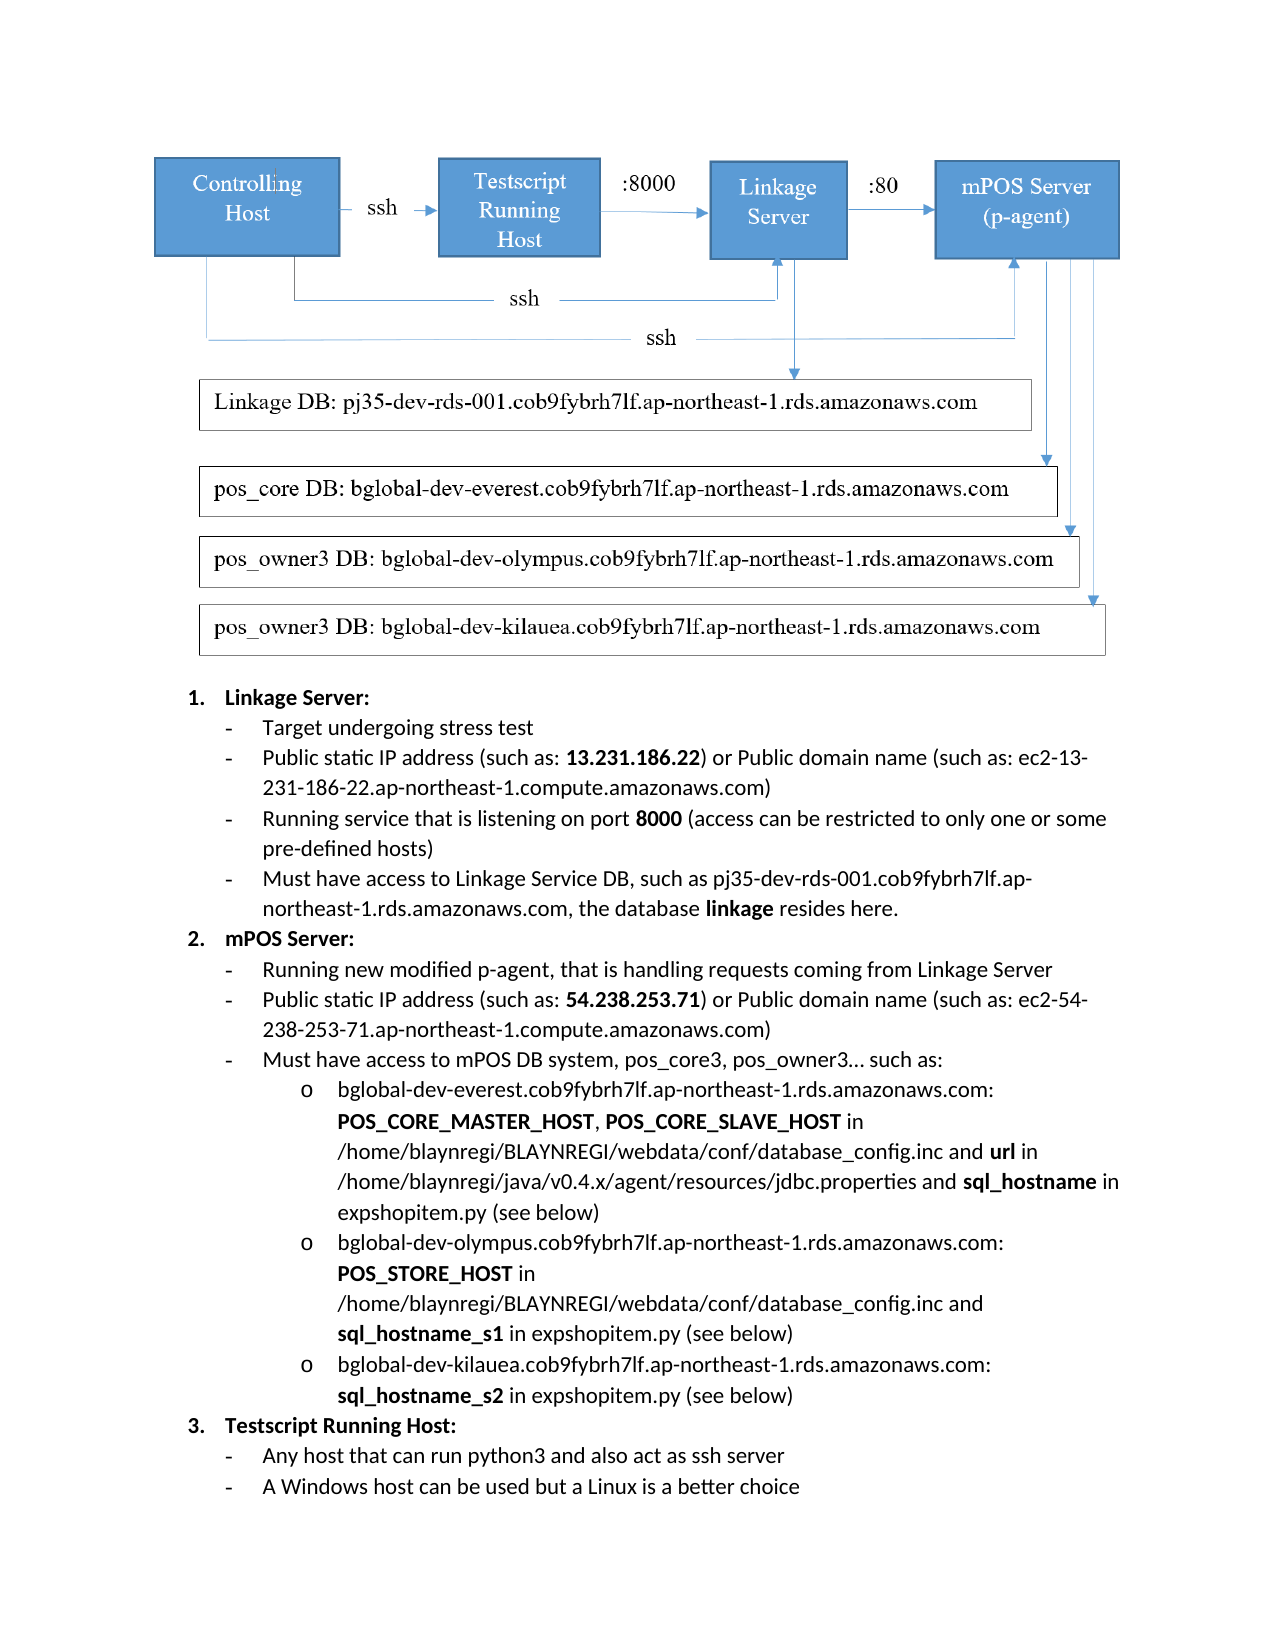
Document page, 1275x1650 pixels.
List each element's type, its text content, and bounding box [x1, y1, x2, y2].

list bglobal-dev-kilauea.cob9fybrh7lf.ap-northeast-1.rds.amazonaws.com: sql_hostname_s2 in expshopitem.py (see below) [300, 1350, 1125, 1409]
list Must have access to mPOS DB system, pos_core3, pos_owner3… such as: [225, 1045, 1125, 1073]
list Public static IP address (such as: 54.238.253.71) or Public domain name (such as: ec2-54-238-253-71.ap-northeast-1.compute.amazonaws.com) [225, 985, 1125, 1043]
list Must have access to Linkage Service DB, such as pj35-dev-rds-001.cob9fybrh7lf.ap-northeast-1.rds.amazonaws.com, the database linkage resides here. [225, 864, 1125, 922]
list bglobal-dev-olympus.cob9fybrh7lf.ap-northeast-1.rds.amazonaws.com: POS_STORE_HOST in /home/blaynregi/BLAYNREGI/webdata/conf/database_config.inc and sql_hostname_s1 in expshopitem.py (see below) [300, 1228, 1125, 1348]
list A Windows host can be used but a Linux is a better choice [225, 1472, 1125, 1500]
picture [150, 150, 1125, 664]
list Linkage Server: [187, 683, 1125, 711]
list Public static IP address (such as: 13.231.186.22) or Public domain name (such as: ec2-13-231-186-22.ap-northeast-1.compute.amazonaws.com) [225, 743, 1125, 802]
list Running new modified p-agent, that is handling requests coming from Linkage Server [225, 955, 1125, 983]
list Any host that can run python3 and also act as ssh server [225, 1442, 1125, 1469]
list bglobal-dev-everest.cob9fybrh7lf.ap-northeast-1.rds.amazonaws.com: POS_CORE_MASTER_HOST, POS_CORE_SLAVE_HOST in /home/blaynregi/BLAYNREGI/webdata/conf/database_config.inc and url in /home/blaynregi/java/v0.4.x/agent/resources/jdbc.properties and sql_hostname in expshopitem.py (see below) [300, 1076, 1125, 1226]
list mPOS Server: [187, 924, 1125, 953]
list Testscript Running Host: [187, 1411, 1125, 1439]
list Running service that is listening on port 8000 (access can be restricted to only one or some pre-defined hosts) [225, 804, 1125, 862]
list Target undergoing stress test [225, 713, 1125, 741]
